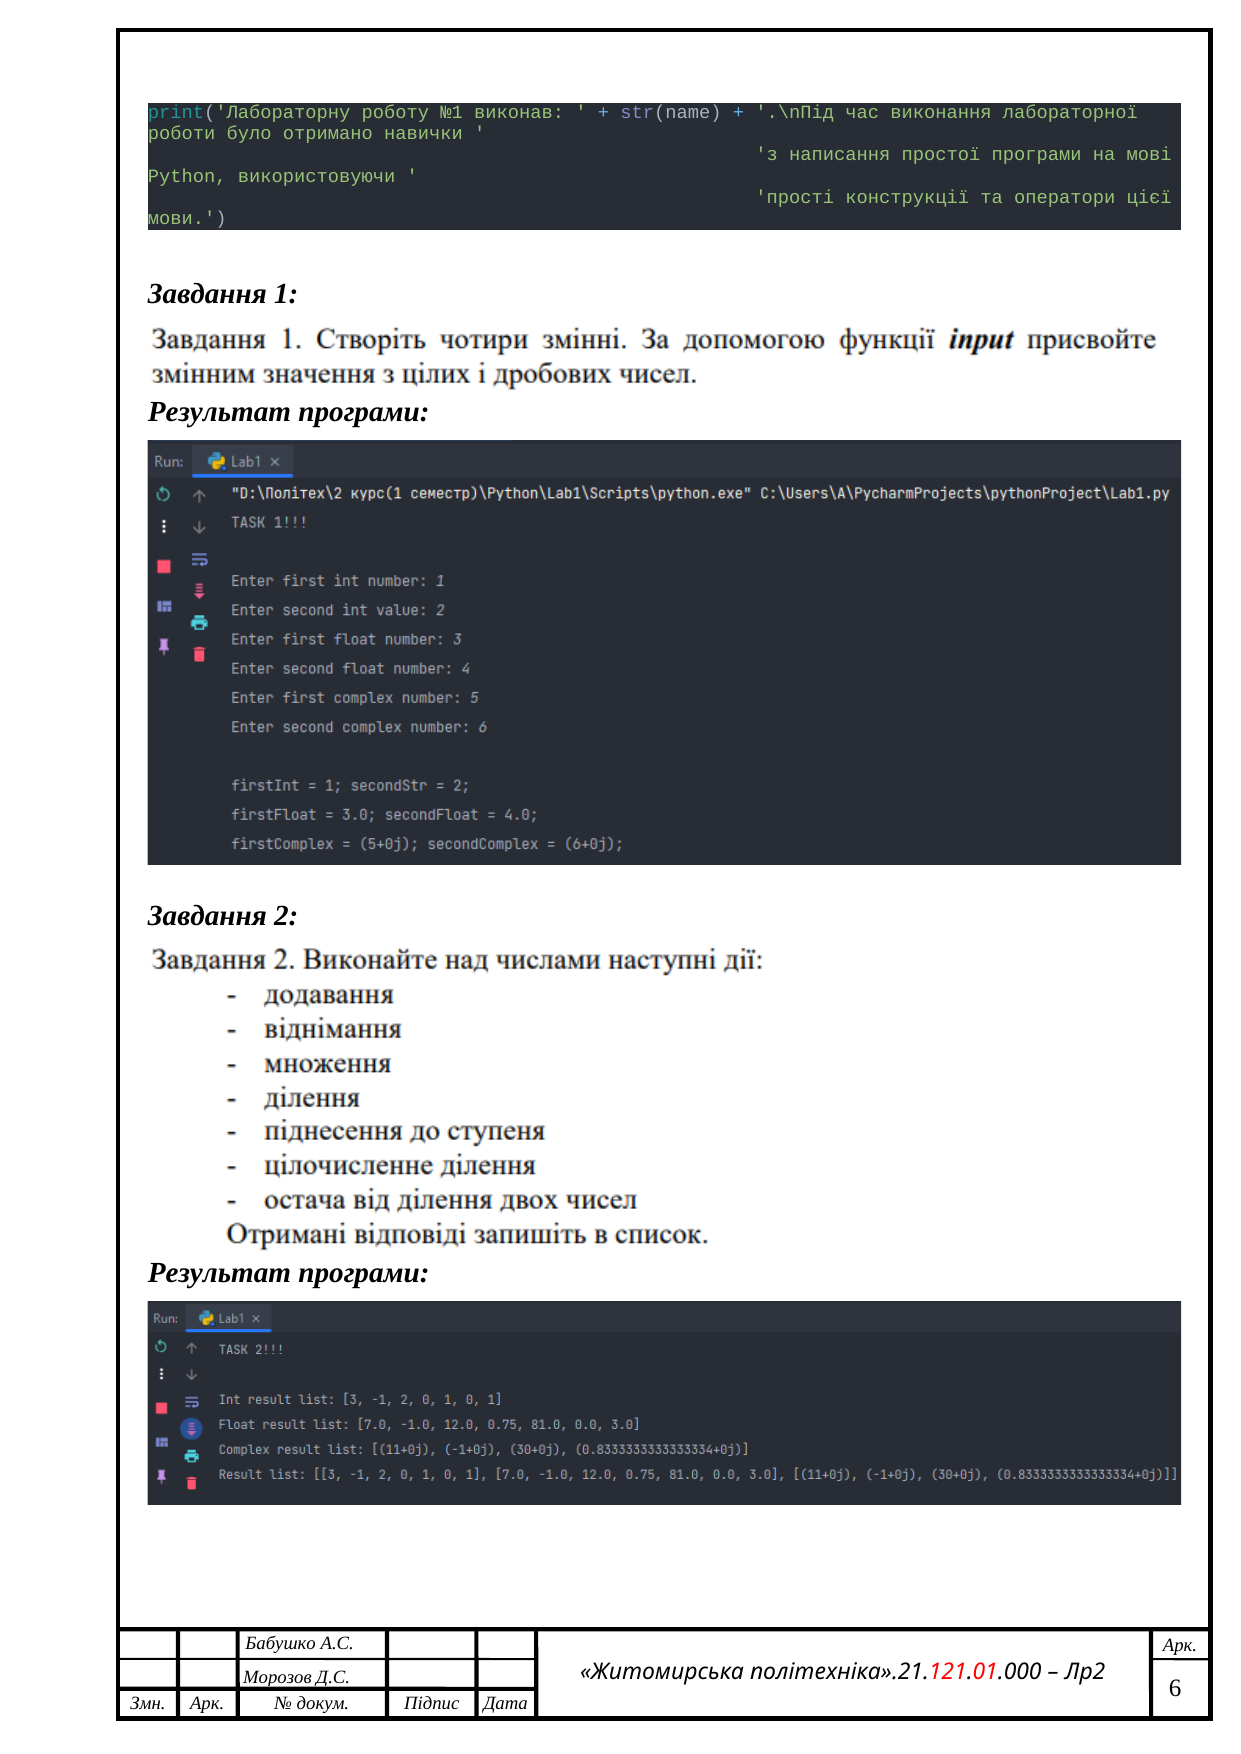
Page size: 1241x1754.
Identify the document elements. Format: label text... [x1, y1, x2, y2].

text Результат програми: [148, 1255, 1181, 1289]
picture [147, 322, 1170, 394]
picture [147, 440, 1182, 865]
text Результат програми: [148, 394, 1181, 428]
picture [147, 1301, 1182, 1505]
picture [147, 944, 767, 1256]
text Завдання 1: [148, 276, 1181, 310]
text Завдання 2: [148, 898, 1181, 932]
